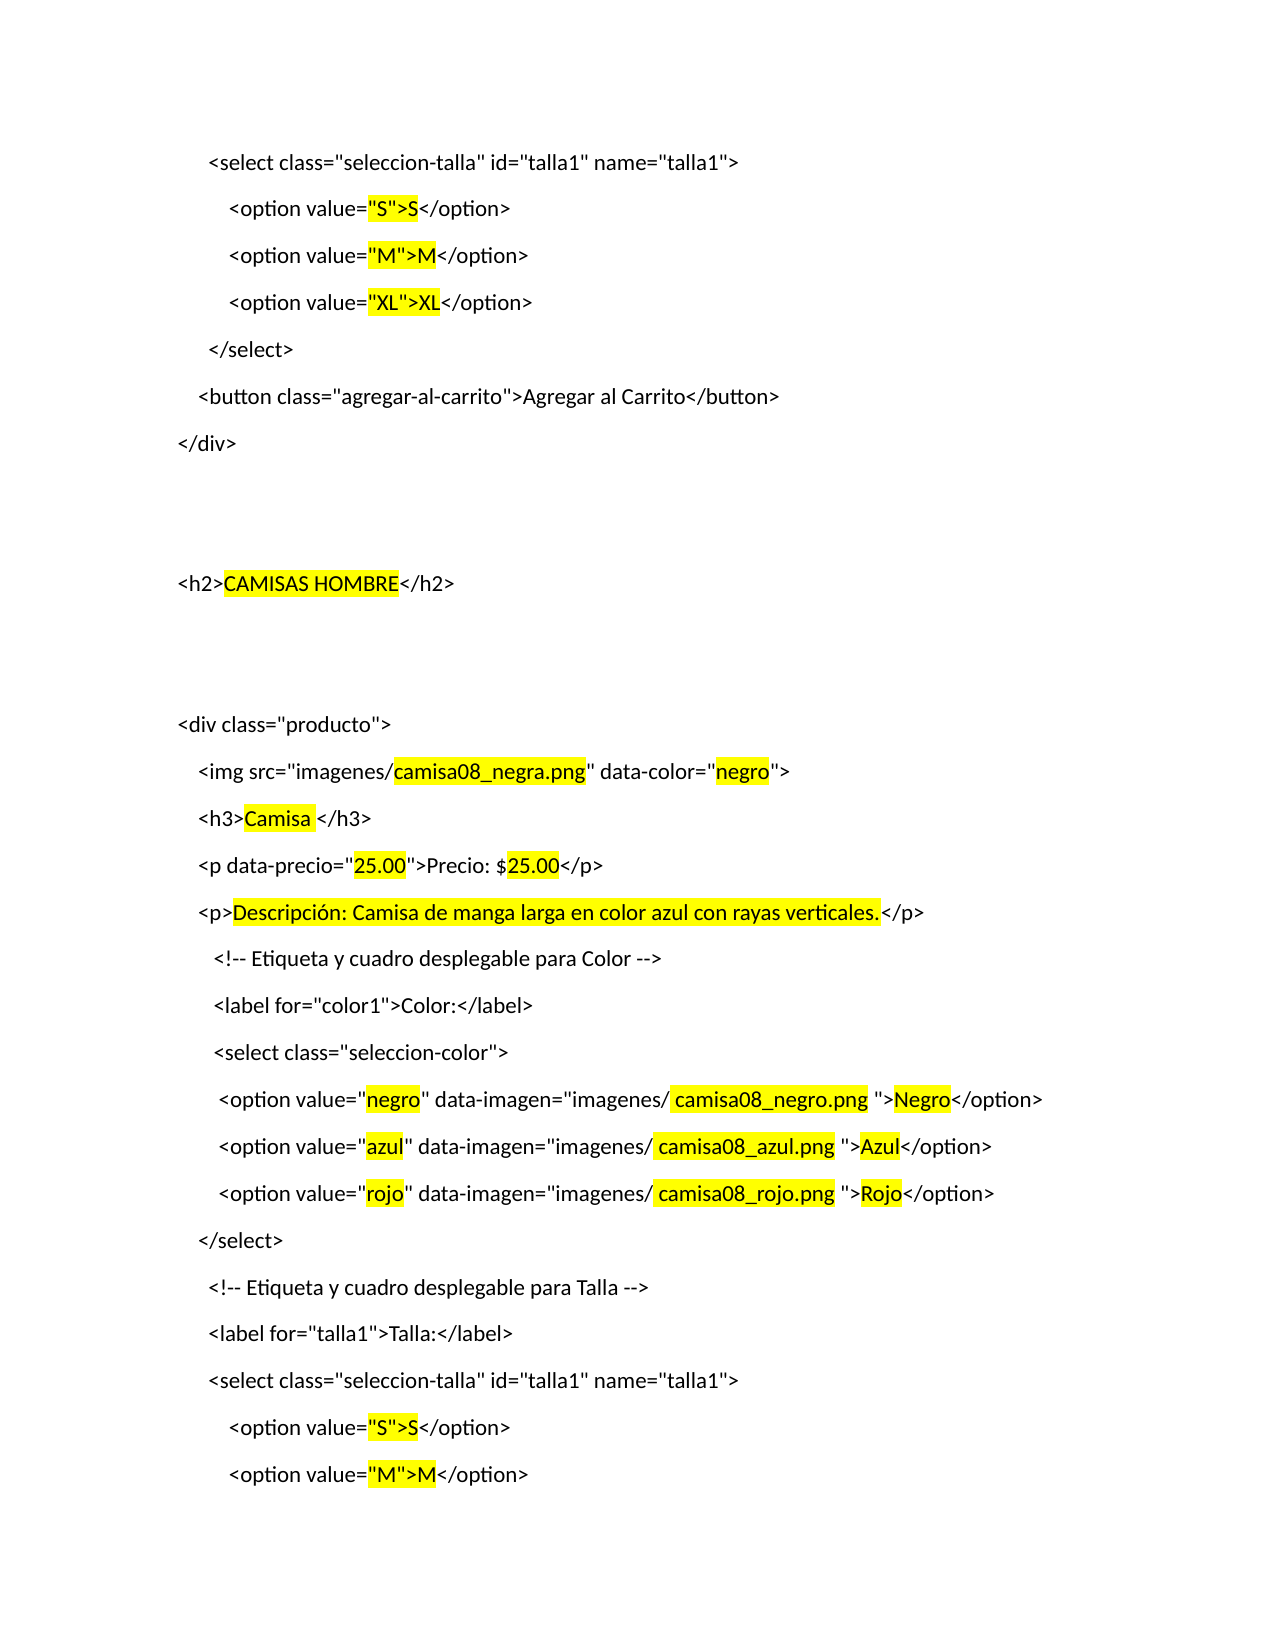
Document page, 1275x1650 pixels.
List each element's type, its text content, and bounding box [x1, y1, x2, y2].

text <div class="producto"> [177, 710, 1098, 738]
text <button class="agregar-al-carrito">Agregar al Carrito</button> [177, 382, 1098, 410]
text <option value="azul" data-imagen="imagenes/ camisa08_azul.png ">Azul</option> [900, 1132, 1098, 1160]
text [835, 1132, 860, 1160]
text <option value="S">S</option> [177, 194, 1098, 222]
text <select class="seleccion-talla" id="talla1" name="talla1"> [177, 148, 1098, 176]
text <option value="S">S</option> [418, 1413, 1098, 1441]
text <h3>Camisa </h3> [177, 804, 244, 832]
text <p data-precio="25.00">Precio: $25.00</p> [177, 851, 354, 879]
text <!-- Etiqueta y cuadro desplegable para Color --> [177, 944, 1098, 972]
text <option value="azul" data-imagen="imagenes/ camisa08_azul.png ">Azul</option> [403, 1132, 653, 1160]
text </select> [177, 1226, 1098, 1254]
text <option value="azul" data-imagen="imagenes/ camisa08_azul.png ">Azul</option> [177, 1132, 366, 1160]
text <p>Descripción: Camisa de manga larga en color azul con rayas verticales.</p> [881, 898, 1098, 926]
text <label for="color1">Color:</label> [177, 991, 1098, 1019]
text <img src="imagenes/camisa08_negra.png" data-color="negro"> [177, 757, 394, 785]
text <option value="rojo" data-imagen="imagenes/ camisa08_rojo.png ">Rojo</option> [177, 1179, 366, 1207]
text <option value="rojo" data-imagen="imagenes/ camisa08_rojo.png ">Rojo</option> [404, 1179, 653, 1207]
text <img src="imagenes/camisa08_negra.png" data-color="negro"> [586, 757, 716, 785]
text <option value="negro" data-imagen="imagenes/ camisa08_negro.png ">Negro</option> [420, 1085, 670, 1113]
text <select class="seleccion-talla" id="talla1" name="talla1"> [177, 1366, 1098, 1394]
text <!-- Etiqueta y cuadro desplegable para Talla --> [177, 1273, 1098, 1301]
text <img src="imagenes/camisa08_negra.png" data-color="negro"> [769, 757, 1098, 785]
text <p data-precio="25.00">Precio: $25.00</p> [406, 851, 507, 879]
text <option value="M">M</option> [436, 241, 1098, 269]
text <option value="rojo" data-imagen="imagenes/ camisa08_rojo.png ">Rojo</option> [902, 1179, 1098, 1207]
text <label for="talla1">Talla:</label> [177, 1319, 1098, 1347]
text <option value="M">M</option> [436, 1460, 1098, 1488]
text <select class="seleccion-color"> [177, 1038, 1098, 1066]
text <option value="XL">XL</option> [177, 288, 368, 316]
text </select> [177, 335, 1098, 363]
text <option value="M">M</option> [177, 1460, 368, 1488]
text <h2>CAMISAS HOMBRE</h2> [177, 569, 1098, 597]
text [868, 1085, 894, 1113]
text <option value="XL">XL</option> [440, 288, 1098, 316]
text </div> [177, 429, 1098, 457]
text <option value="S">S</option> [177, 1413, 368, 1441]
text <option value="M">M</option> [177, 241, 368, 269]
text <option value="negro" data-imagen="imagenes/ camisa08_negro.png ">Negro</option> [177, 1085, 366, 1113]
text <p data-precio="25.00">Precio: $25.00</p> [559, 851, 1098, 879]
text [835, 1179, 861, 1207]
text <h3>Camisa </h3> [316, 804, 1098, 832]
